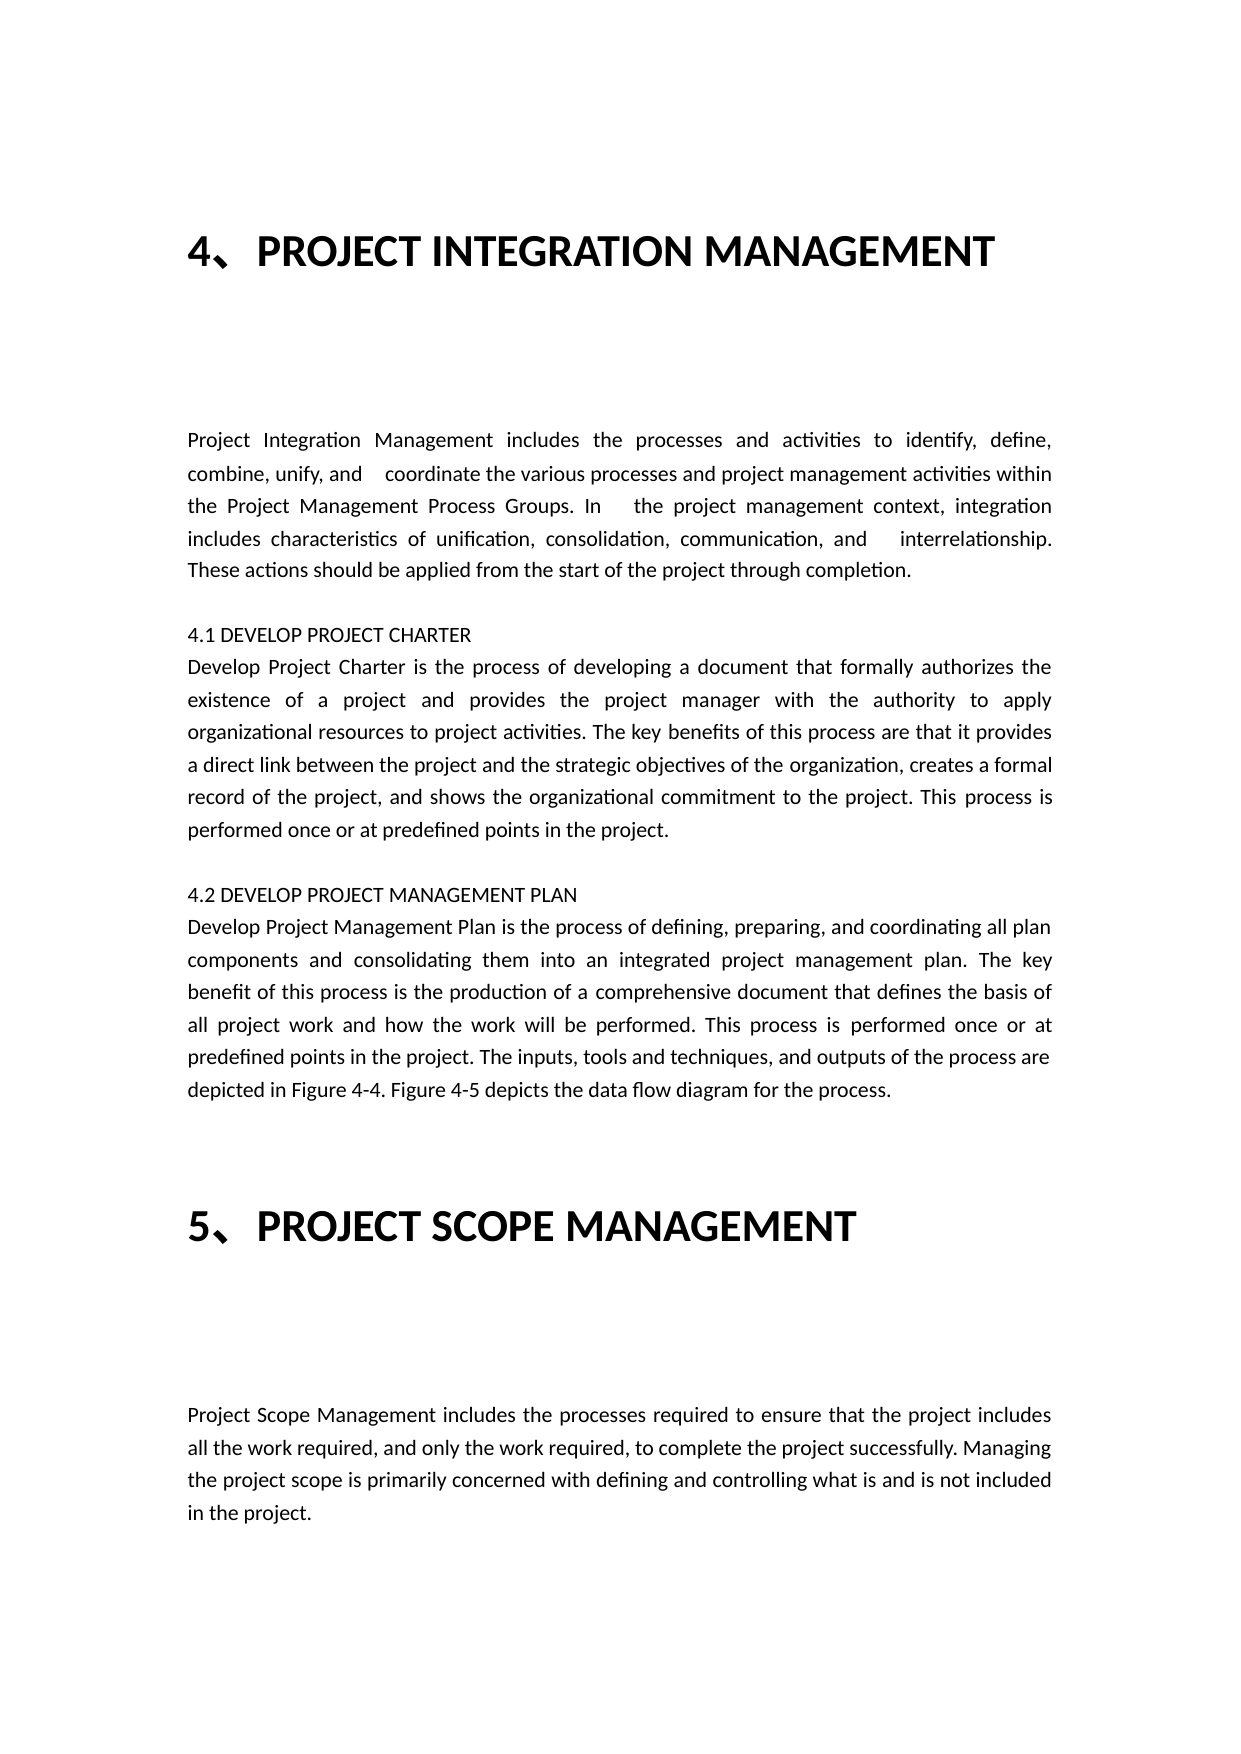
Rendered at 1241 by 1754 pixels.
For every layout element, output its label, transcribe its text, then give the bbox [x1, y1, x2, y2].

text 4.1 DEVELOP PROJECT CHARTER [187, 618, 1053, 650]
text Project Integration Management includes the processes and activities to identify, define, combine, unify, and coordinate the various processes and project management activities within the Project Management Process Groups. In the project management context, integration includes characteristics of unification, consolidation, communication, and interrelationship. These actions should be applied from the start of the project through completion. [187, 423, 1053, 585]
text Project Scope Management includes the processes required to ensure that the project includes all the work required, and only the work required, to complete the project successfully. Managing the project scope is primarily concerned with defining and controlling what is and is not included in the project. [187, 1399, 1053, 1529]
text Develop Project Management Plan is the process of defining, preparing, and coordinating all plan components and consolidating them into an integrated project management plan. The key benefit of this process is the production of a comprehensive document that defines the basis of all project work and how the work will be performed. This process is performed once or at predefined points in the project. The inputs, tools and techniques, and outputs of the process are [187, 910, 1053, 1073]
text depicted in Figure 4-4. Figure 4-5 depicts the data flow diagram for the process. [187, 1073, 1053, 1105]
subtitle 4、PROJECT INTEGRATION MANAGEMENT [187, 197, 1053, 295]
text 4.2 DEVELOP PROJECT MANAGEMENT PLAN [187, 878, 1053, 910]
subtitle PROJECT SCOPE MANAGEMENT [187, 1173, 1053, 1271]
text Develop Project Charter is the process of developing a document that formally authorizes the existence of a project and provides the project manager with the authority to apply organizational resources to project activities. The key benefits of this process are that it provides a direct link between the project and the strategic objectives of the organization, creates a formal record of the project, and shows the organizational commitment to the project. This process is performed once or at predefined points in the project. [187, 650, 1053, 845]
